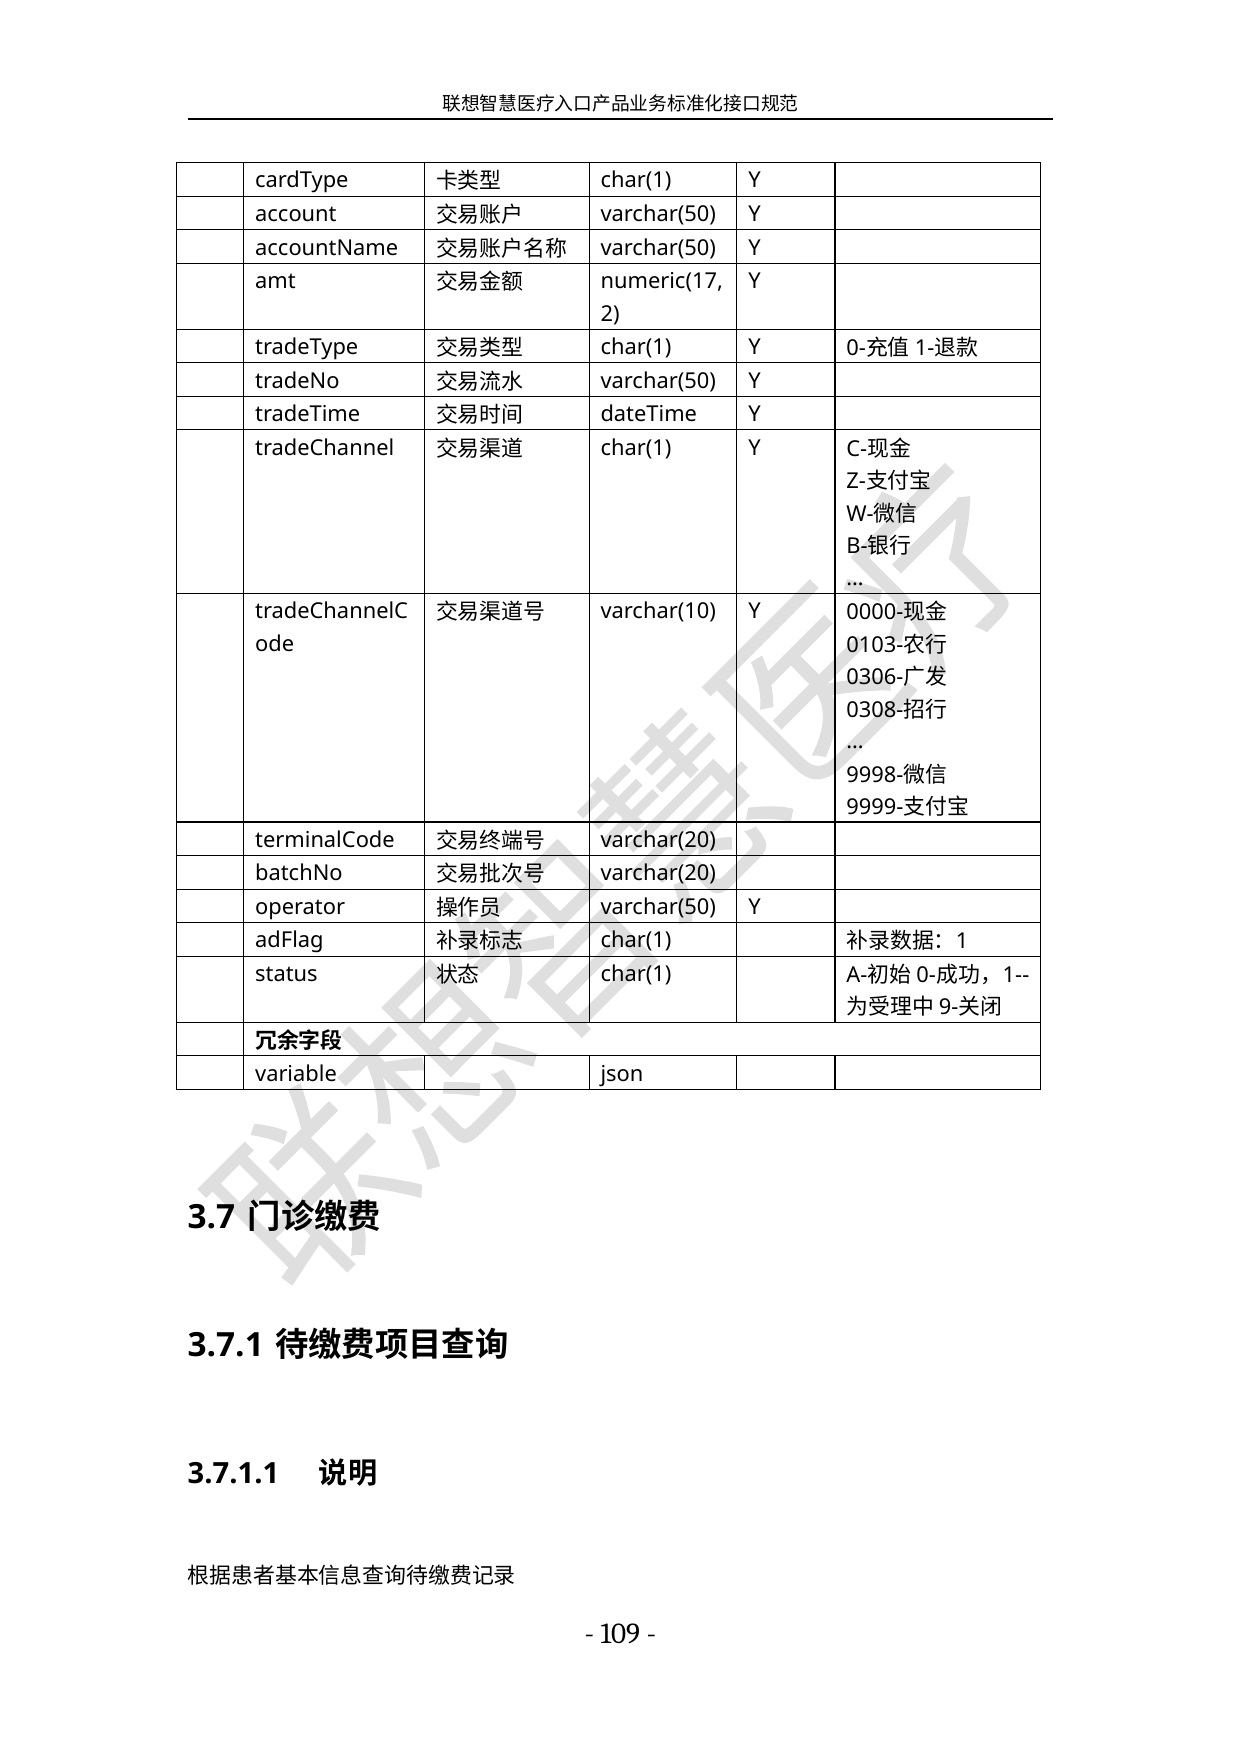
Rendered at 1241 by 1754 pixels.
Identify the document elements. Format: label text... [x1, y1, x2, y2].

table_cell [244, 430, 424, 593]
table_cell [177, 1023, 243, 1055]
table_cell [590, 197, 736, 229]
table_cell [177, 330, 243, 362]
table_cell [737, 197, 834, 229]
subtitle 说明 [187, 1439, 1053, 1504]
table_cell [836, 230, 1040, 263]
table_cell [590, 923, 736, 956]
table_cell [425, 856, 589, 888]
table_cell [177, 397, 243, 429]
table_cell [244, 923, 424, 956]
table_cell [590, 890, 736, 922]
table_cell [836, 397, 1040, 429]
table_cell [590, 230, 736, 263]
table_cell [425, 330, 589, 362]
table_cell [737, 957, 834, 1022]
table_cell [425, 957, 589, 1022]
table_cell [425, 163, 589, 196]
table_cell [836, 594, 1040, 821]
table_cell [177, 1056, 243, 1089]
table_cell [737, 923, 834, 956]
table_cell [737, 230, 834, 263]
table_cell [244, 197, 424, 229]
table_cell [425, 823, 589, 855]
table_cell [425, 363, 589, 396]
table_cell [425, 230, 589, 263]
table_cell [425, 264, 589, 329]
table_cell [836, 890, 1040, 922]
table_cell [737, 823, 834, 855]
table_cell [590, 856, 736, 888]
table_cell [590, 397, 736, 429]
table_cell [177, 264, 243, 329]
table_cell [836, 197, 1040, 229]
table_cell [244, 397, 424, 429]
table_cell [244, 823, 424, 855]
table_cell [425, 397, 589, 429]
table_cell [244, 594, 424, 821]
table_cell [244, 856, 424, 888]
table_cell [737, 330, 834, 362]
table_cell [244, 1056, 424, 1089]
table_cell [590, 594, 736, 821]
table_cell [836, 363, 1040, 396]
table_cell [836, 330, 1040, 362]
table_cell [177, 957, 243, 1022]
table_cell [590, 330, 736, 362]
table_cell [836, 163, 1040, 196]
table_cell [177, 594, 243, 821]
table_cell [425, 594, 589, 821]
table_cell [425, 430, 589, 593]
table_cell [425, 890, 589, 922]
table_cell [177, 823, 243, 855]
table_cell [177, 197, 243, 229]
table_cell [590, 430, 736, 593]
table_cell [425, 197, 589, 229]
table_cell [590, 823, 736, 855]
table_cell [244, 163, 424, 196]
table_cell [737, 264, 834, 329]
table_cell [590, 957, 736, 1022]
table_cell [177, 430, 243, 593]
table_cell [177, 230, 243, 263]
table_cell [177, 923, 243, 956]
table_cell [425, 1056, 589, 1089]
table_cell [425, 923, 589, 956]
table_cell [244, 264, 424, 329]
subtitle 待缴费项目查询 [187, 1309, 1053, 1374]
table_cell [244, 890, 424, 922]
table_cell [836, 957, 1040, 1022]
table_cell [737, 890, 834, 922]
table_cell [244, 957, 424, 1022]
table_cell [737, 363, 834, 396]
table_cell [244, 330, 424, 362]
subtitle 门诊缴费 [187, 1182, 1053, 1247]
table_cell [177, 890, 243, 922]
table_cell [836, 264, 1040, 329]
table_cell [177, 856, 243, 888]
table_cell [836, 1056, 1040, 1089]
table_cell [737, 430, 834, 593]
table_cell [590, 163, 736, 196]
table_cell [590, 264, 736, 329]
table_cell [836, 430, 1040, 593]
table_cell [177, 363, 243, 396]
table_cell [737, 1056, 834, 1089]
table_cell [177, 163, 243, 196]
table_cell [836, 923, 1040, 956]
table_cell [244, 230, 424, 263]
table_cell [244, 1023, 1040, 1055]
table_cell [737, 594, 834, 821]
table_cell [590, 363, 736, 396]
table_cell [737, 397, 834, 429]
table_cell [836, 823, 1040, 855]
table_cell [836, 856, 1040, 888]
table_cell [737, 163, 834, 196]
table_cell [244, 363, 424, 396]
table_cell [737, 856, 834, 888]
text 根据患者基本信息查询待缴费记录 [187, 1557, 1053, 1590]
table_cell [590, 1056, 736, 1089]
